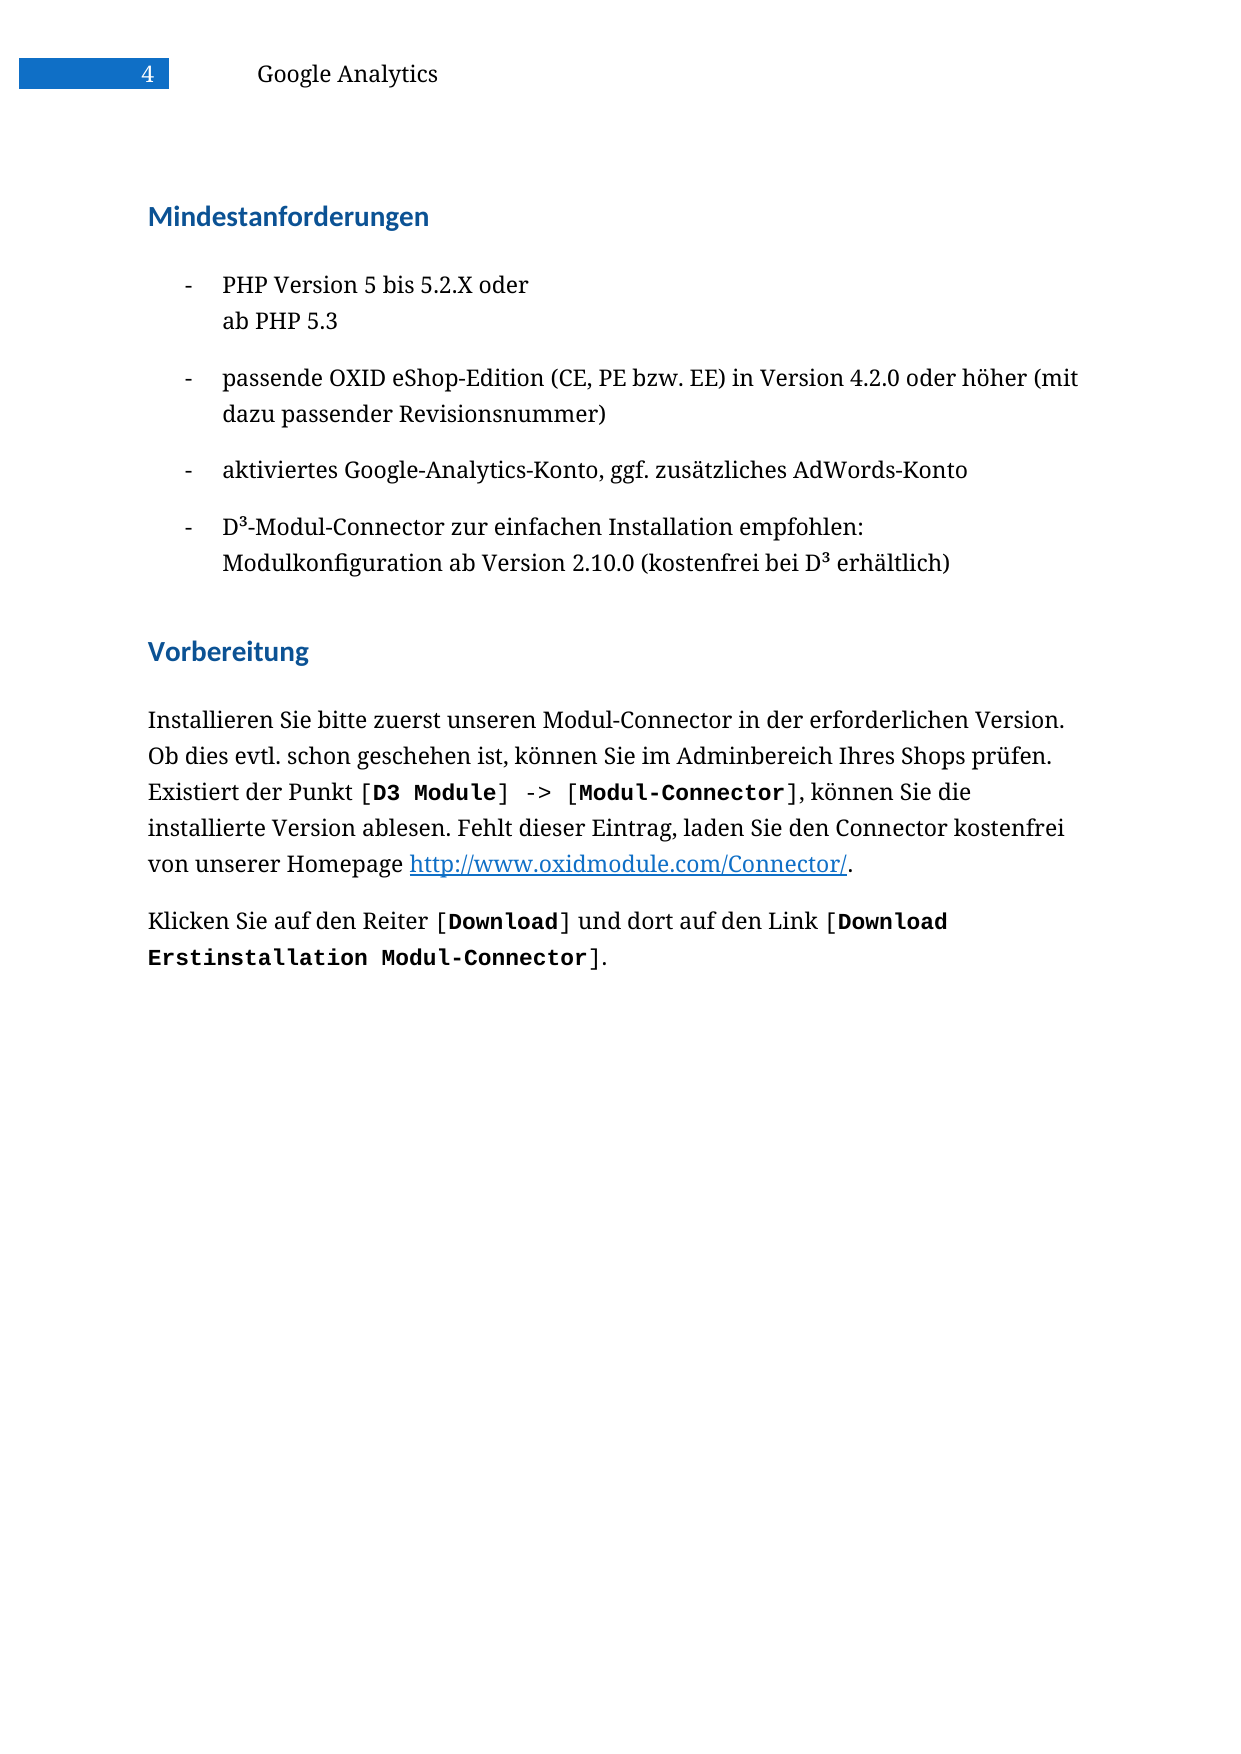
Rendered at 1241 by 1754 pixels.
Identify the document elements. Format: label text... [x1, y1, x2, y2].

text Klicken Sie auf den Reiter [Download] und dort auf den Link [Download Erstinstallation Modul-Connector]. [148, 905, 1093, 972]
subtitle Vorbereitung [148, 633, 1093, 668]
list PHP Version 5 bis 5.2.X oder ab PHP 5.3 [185, 269, 1093, 336]
list aktiviertes Google-Analytics-Konto, ggf. zusätzliches AdWords-Konto [185, 454, 1093, 486]
text Installieren Sie bitte zuerst unseren Modul-Connector in der erforderlichen Version. Ob dies evtl. schon geschehen ist, können Sie im Adminbereich Ihres Shops prüfen. Existiert der Punkt [D3 Module] -> [Modul-Connector], können Sie die installierte Version ablesen. Fehlt dieser Eintrag, laden Sie den Connector kostenfrei von unserer Homepage http://www.oxidmodule.com/Connector/. [148, 704, 1093, 879]
subtitle Mindestanforderungen [148, 198, 1093, 233]
list passende OXID eShop-Edition (CE, PE bzw. EE) in Version 4.2.0 oder höher (mit dazu passender Revisionsnummer) [185, 362, 1093, 429]
list D³-Modul-Connector zur einfachen Installation empfohlen: Modulkonfiguration ab Version 2.10.0 (kostenfrei bei D³ erhältlich) [185, 511, 1093, 578]
